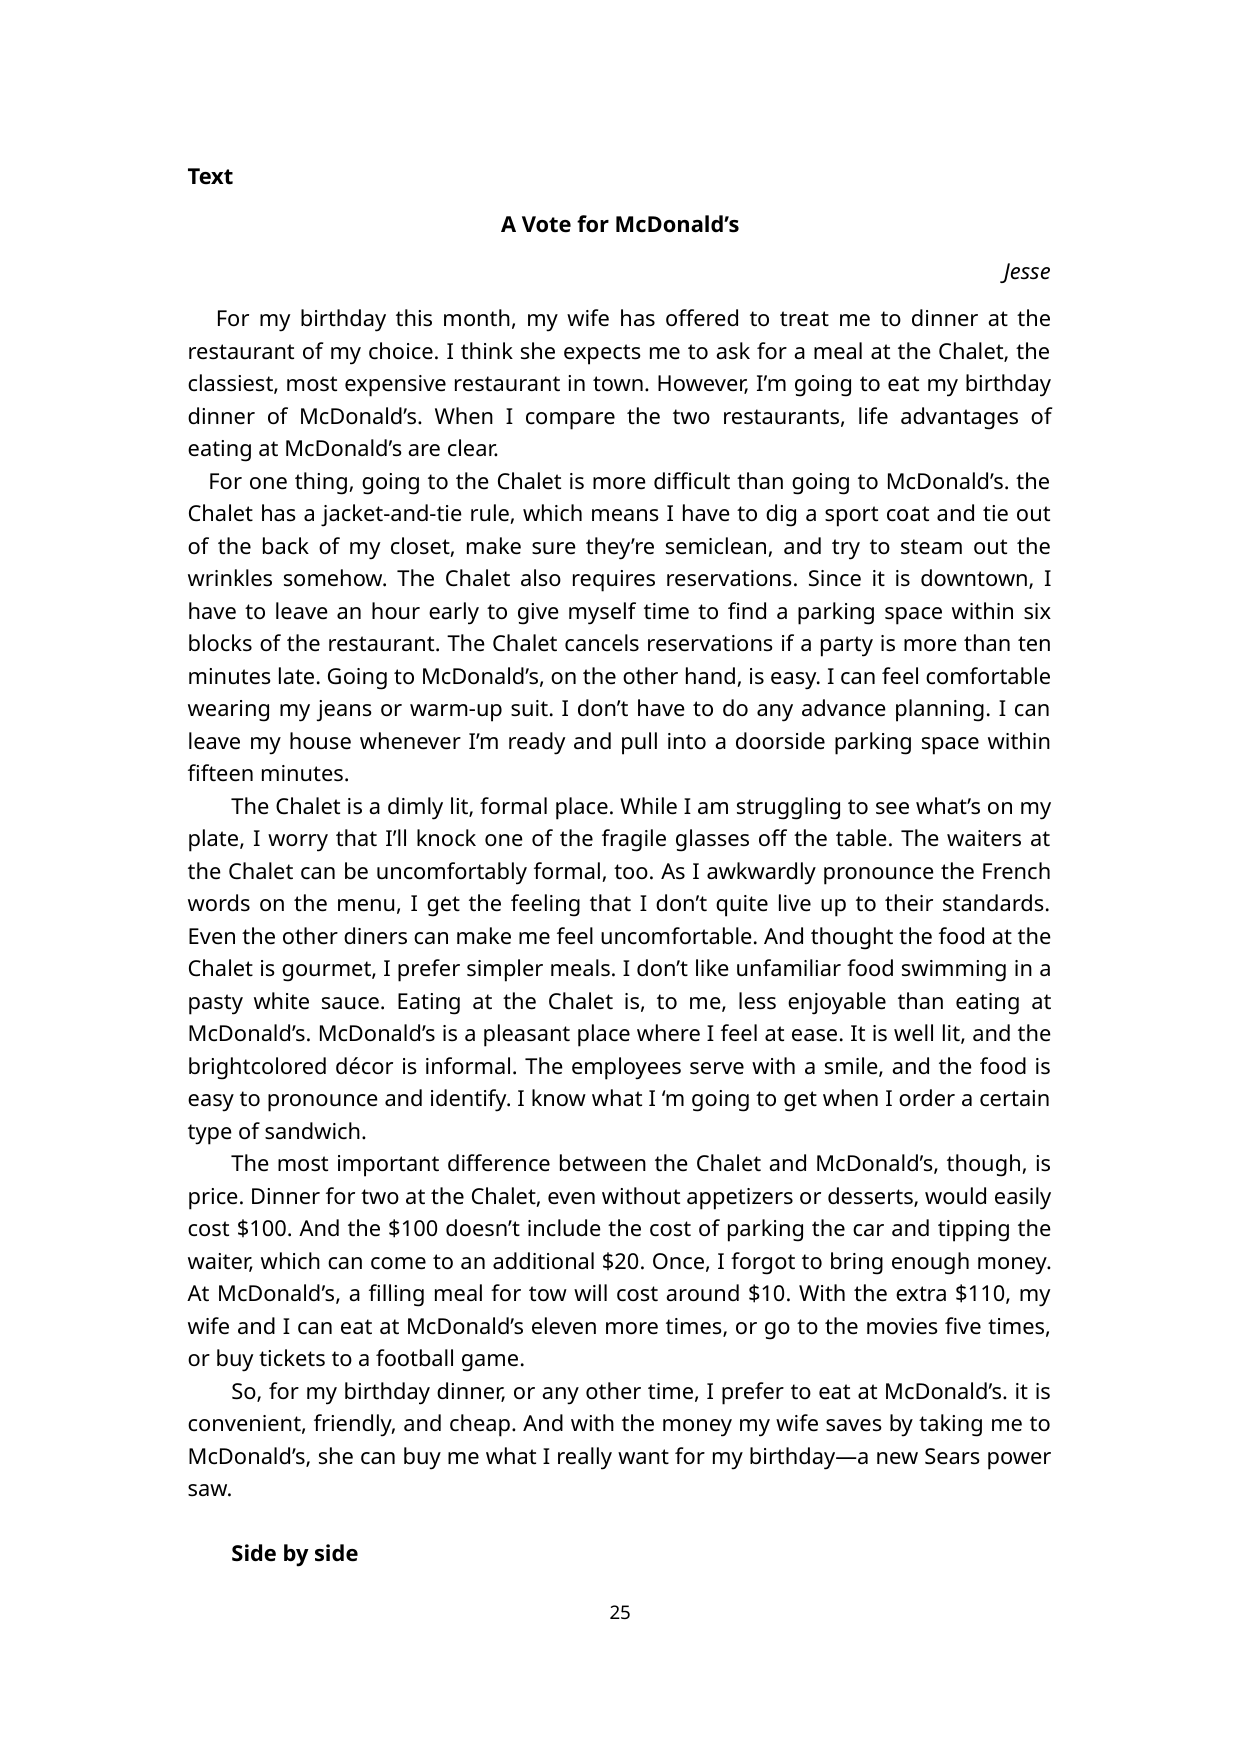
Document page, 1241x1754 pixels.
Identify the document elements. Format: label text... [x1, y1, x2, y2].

text Side by side [187, 1537, 1053, 1569]
text So, for my birthday dinner, or any other time, I prefer to eat at McDonald’s. it is convenient, friendly, and cheap. And with the money my wife saves by taking me to McDonald’s, she can buy me what I really want for my birthday—a new Sears power saw. [187, 1374, 1053, 1504]
text For one thing, going to the Chalet is more difficult than going to McDonald’s. the Chalet has a jacket-and-tie rule, which means I have to dig a sport coat and tie out of the back of my closet, make sure they’re semiclean, and try to steam out the wrinkles somehow. The Chalet also requires reservations. Since it is downtown, I have to leave an hour early to give myself time to find a parking space within six blocks of the restaurant. The Chalet cancels reservations if a party is more than ten minutes late. Going to McDonald’s, on the other hand, is easy. I can feel comfortable wearing my jeans or warm-up suit. I don’t have to do any advance planning. I can leave my house whenever I’m ready and pull into a doorside parking space within fifteen minutes. [187, 464, 1053, 789]
text For my birthday this month, my wife has offered to treat me to dinner at the restaurant of my choice. I think she expects me to ask for a meal at the Chalet, the classiest, most expensive restaurant in town. However, I’m going to eat my birthday dinner of McDonald’s. When I compare the two restaurants, life advantages of eating at McDonald’s are clear. [187, 302, 1053, 464]
text Jesse [187, 254, 1053, 287]
text The Chalet is a dimly lit, formal place. While I am struggling to see what’s on my plate, I worry that I’ll knock one of the fragile glasses off the table. The waiters at the Chalet can be uncomfortably formal, too. As I awkwardly pronounce the French words on the menu, I get the feeling that I don’t quite live up to their standards. Even the other diners can make me feel uncomfortable. And thought the food at the Chalet is gourmet, I prefer simpler meals. I don’t like unfamiliar food swimming in a pasty white sauce. Eating at the Chalet is, to me, less enjoyable than eating at McDonald’s. McDonald’s is a pleasant place where I feel at ease. It is well lit, and the brightcolored décor is informal. The employees serve with a smile, and the food is easy to pronounce and identify. I know what I ‘m going to get when I order a certain type of sandwich. [187, 789, 1053, 1147]
text Text [187, 160, 1053, 192]
text The most important difference between the Chalet and McDonald’s, though, is price. Dinner for two at the Chalet, even without appetizers or desserts, would easily cost $100. And the $100 doesn’t include the cost of parking the car and tipping the waiter, which can come to an additional $20. Once, I forgot to bring enough money. At McDonald’s, a filling meal for tow will cost around $10. With the extra $110, my wife and I can eat at McDonald’s eleven more times, or go to the movies five times, or buy tickets to a football game. [187, 1147, 1053, 1374]
text A Vote for McDonald’s [187, 207, 1053, 240]
